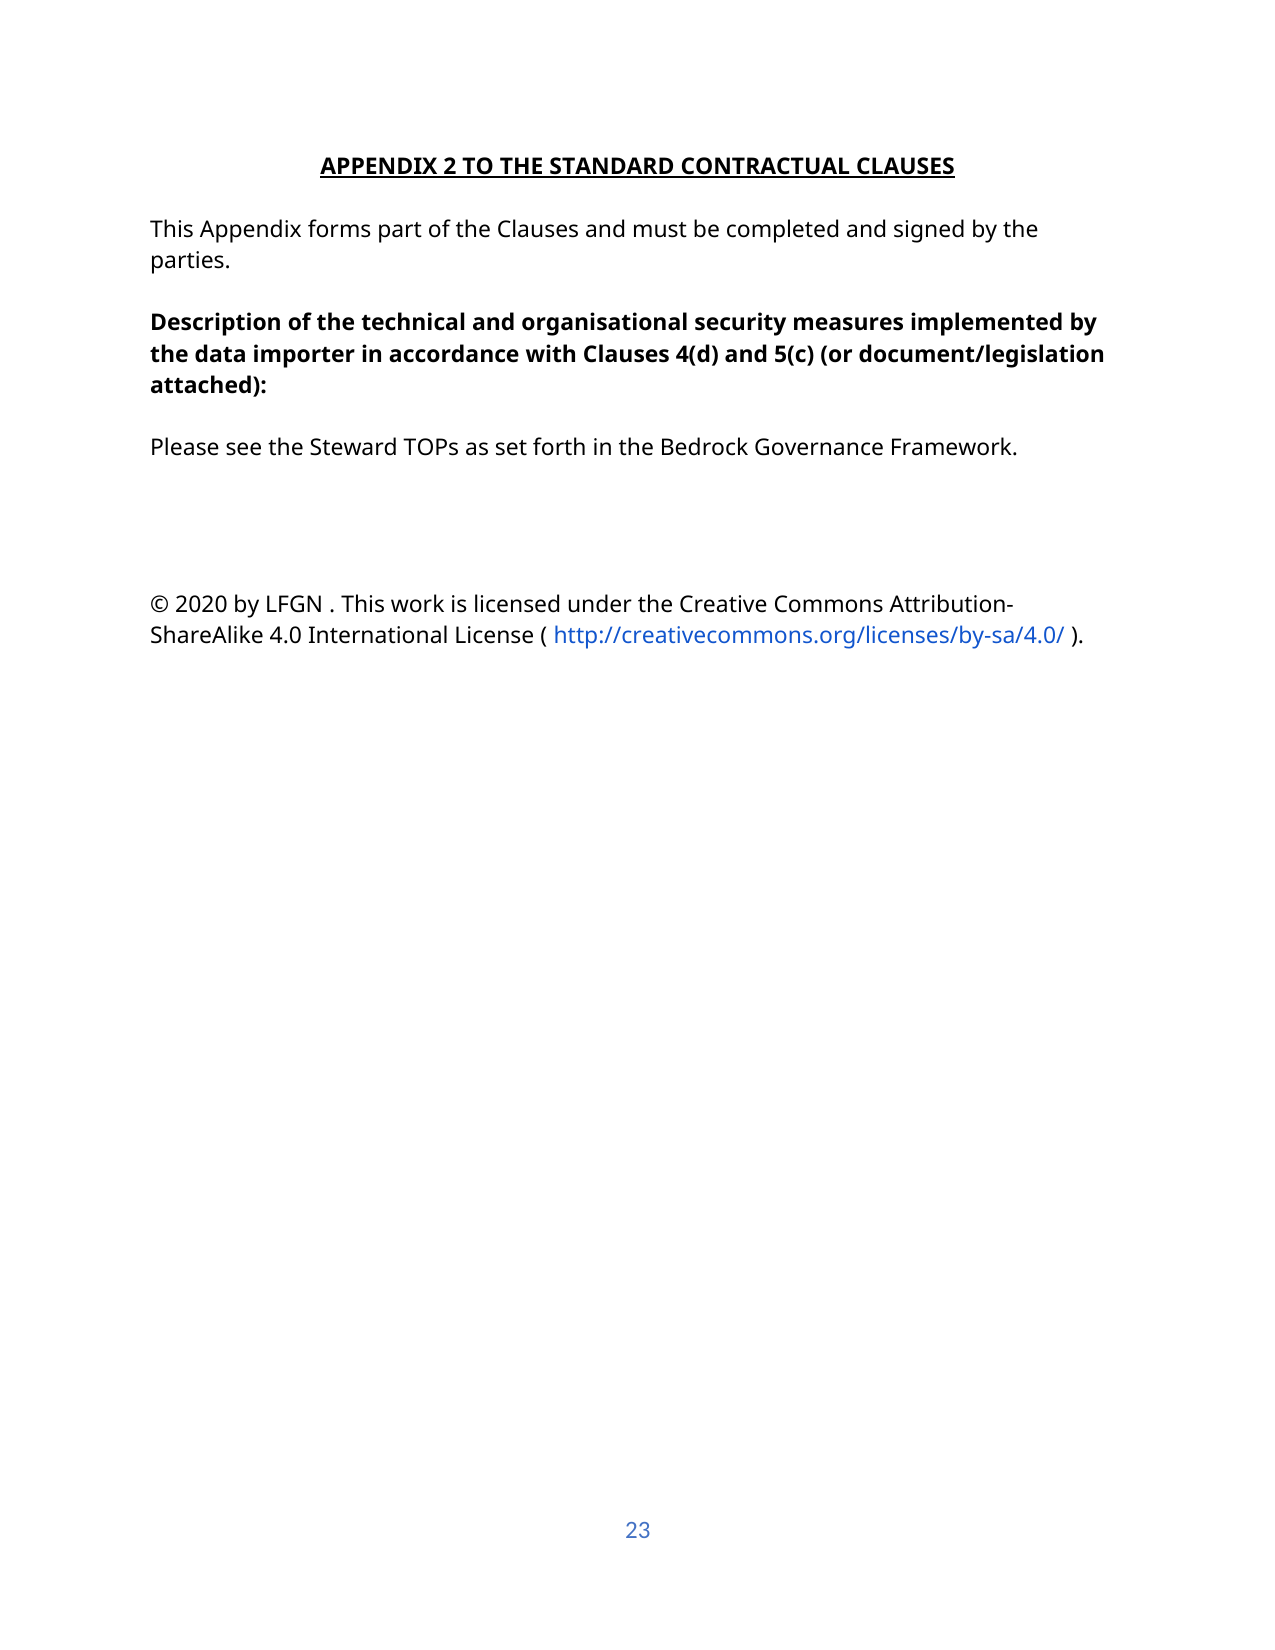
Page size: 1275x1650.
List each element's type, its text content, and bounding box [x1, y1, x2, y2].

text This Appendix forms part of the Clauses and must be completed and signed by the parties. [150, 212, 1125, 275]
text ShareAlike 4.0 International License ( http://creativecommons.org/licenses/by-sa/4.0/ ). [150, 619, 1125, 650]
text Description of the technical and organisational security measures implemented by the data importer in accordance with Clauses 4(d) and 5(c) (or document/legislation attached): [150, 306, 1125, 400]
text Please see the Steward TOPs as set forth in the Bedrock Governance Framework. [150, 400, 1125, 462]
text APPENDIX 2 TO THE STANDARD CONTRACTUAL CLAUSES [150, 150, 1125, 181]
text © 2020 by LFGN . This work is licensed under the Creative Commons Attribution- [150, 587, 1125, 619]
